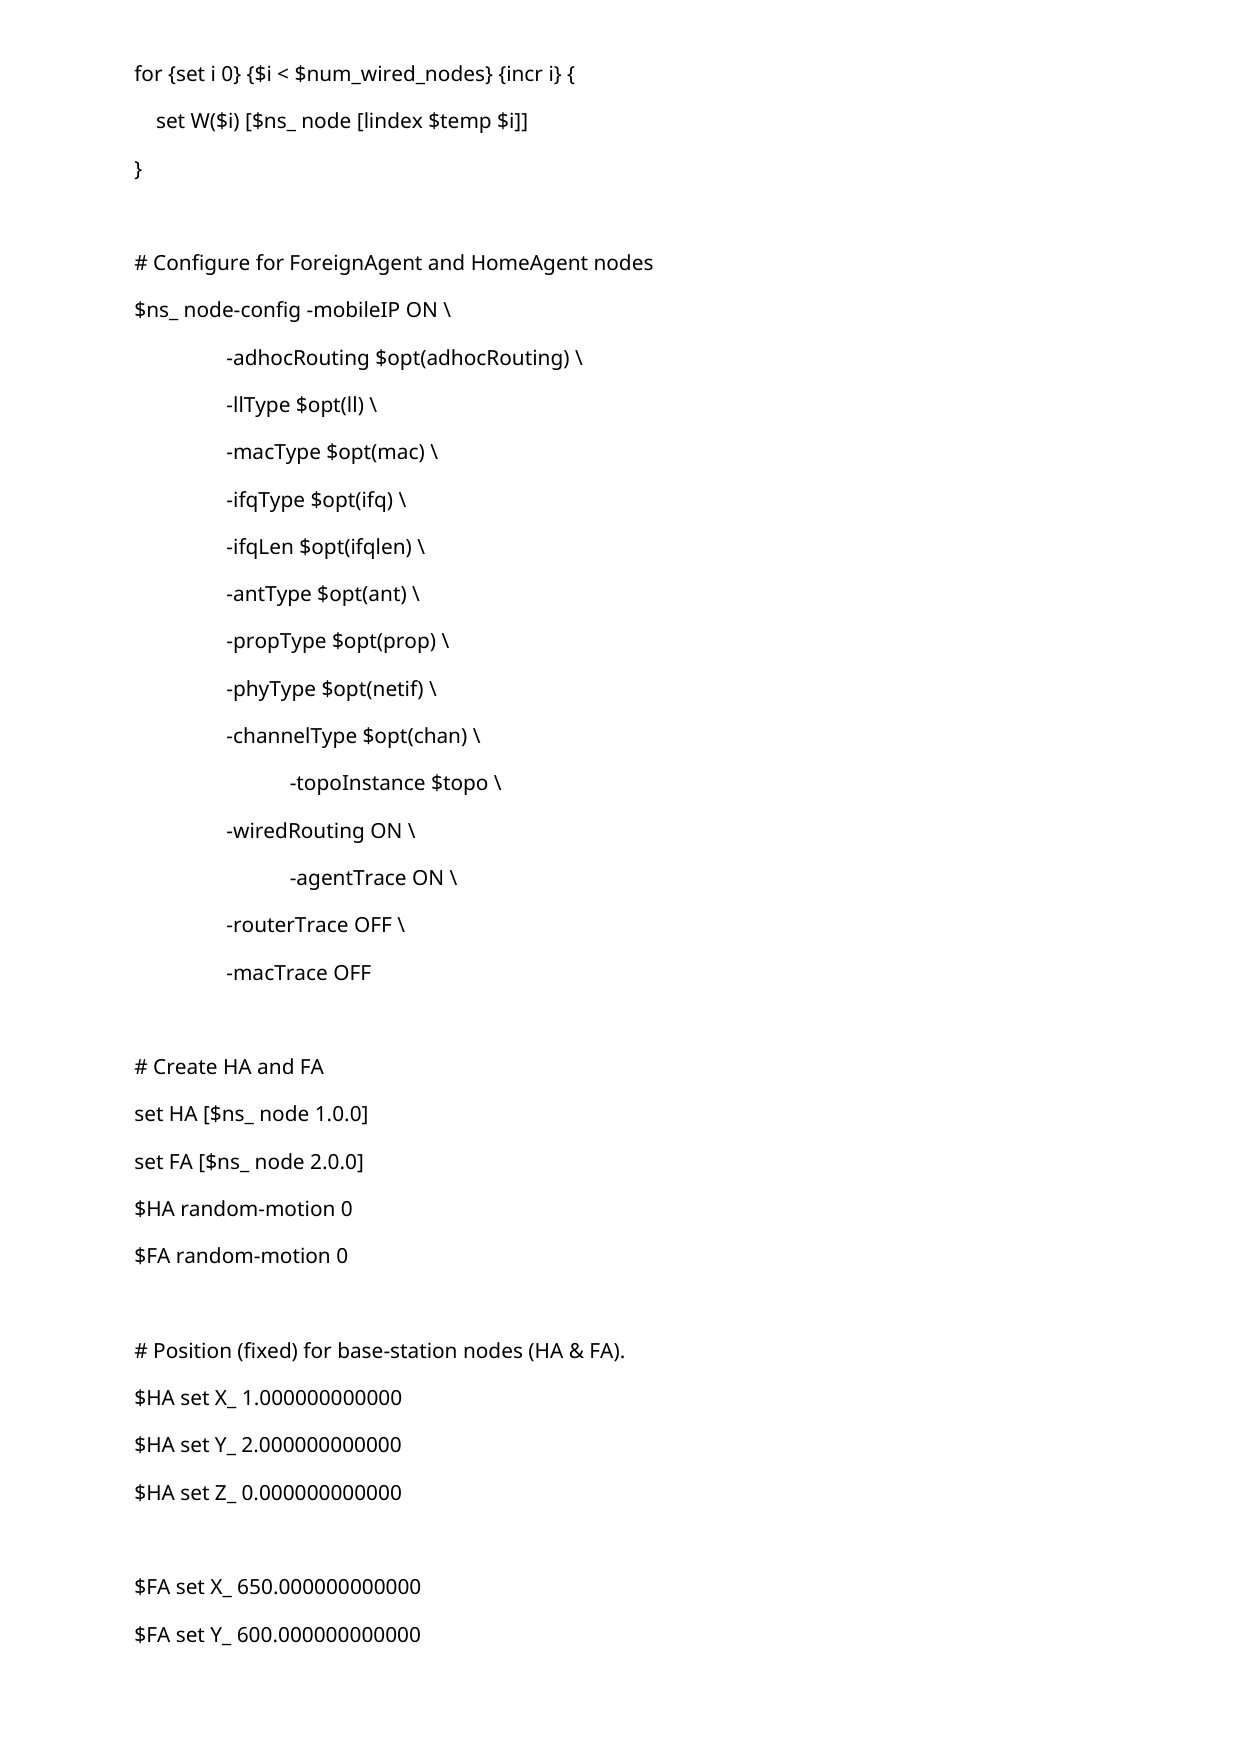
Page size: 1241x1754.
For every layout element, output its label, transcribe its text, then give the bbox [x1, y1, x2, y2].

text for {set i 0} {$i < $num_wired_nodes} {incr i} { [134, 59, 1181, 87]
text -llType $opt(ll) \ [134, 390, 1181, 418]
text -antType $opt(ant) \ [134, 579, 1181, 608]
text set HA [$ns_ node 1.0.0] [134, 1099, 1181, 1128]
text # Position (fixed) for base-station nodes (HA & FA). [134, 1336, 1181, 1364]
text -ifqType $opt(ifq) \ [134, 485, 1181, 513]
text set FA [$ns_ node 2.0.0] [134, 1147, 1181, 1175]
text $FA set X_ 650.000000000000 [134, 1572, 1181, 1601]
text $ns_ node-config -mobileIP ON \ [134, 296, 1181, 324]
text # Configure for ForeignAgent and HomeAgent nodes [134, 248, 1181, 277]
text set W($i) [$ns_ node [lindex $temp $i]] [134, 106, 1181, 135]
text -channelType $opt(chan) \ [134, 721, 1181, 749]
text $FA random-motion 0 [134, 1241, 1181, 1270]
text -propType $opt(prop) \ [134, 627, 1181, 655]
text $HA set Z_ 0.000000000000 [134, 1478, 1181, 1506]
text } [134, 154, 1181, 182]
text $HA random-motion 0 [134, 1194, 1181, 1222]
text $HA set Y_ 2.000000000000 [134, 1431, 1181, 1459]
text -macType $opt(mac) \ [134, 437, 1181, 466]
text -ifqLen $opt(ifqlen) \ [134, 532, 1181, 560]
text -wiredRouting ON \ [134, 816, 1181, 844]
text -routerTrace OFF \ [134, 910, 1181, 939]
text $FA set Y_ 600.000000000000 [134, 1620, 1181, 1648]
text -adhocRouting $opt(adhocRouting) \ [134, 343, 1181, 371]
text -agentTrace ON \ [134, 863, 1181, 891]
text $HA set X_ 1.000000000000 [134, 1383, 1181, 1412]
text # Create HA and FA [134, 1052, 1181, 1081]
text -phyType $opt(netif) \ [134, 674, 1181, 702]
text -macTrace OFF [134, 958, 1181, 986]
text -topoInstance $topo \ [134, 768, 1181, 797]
